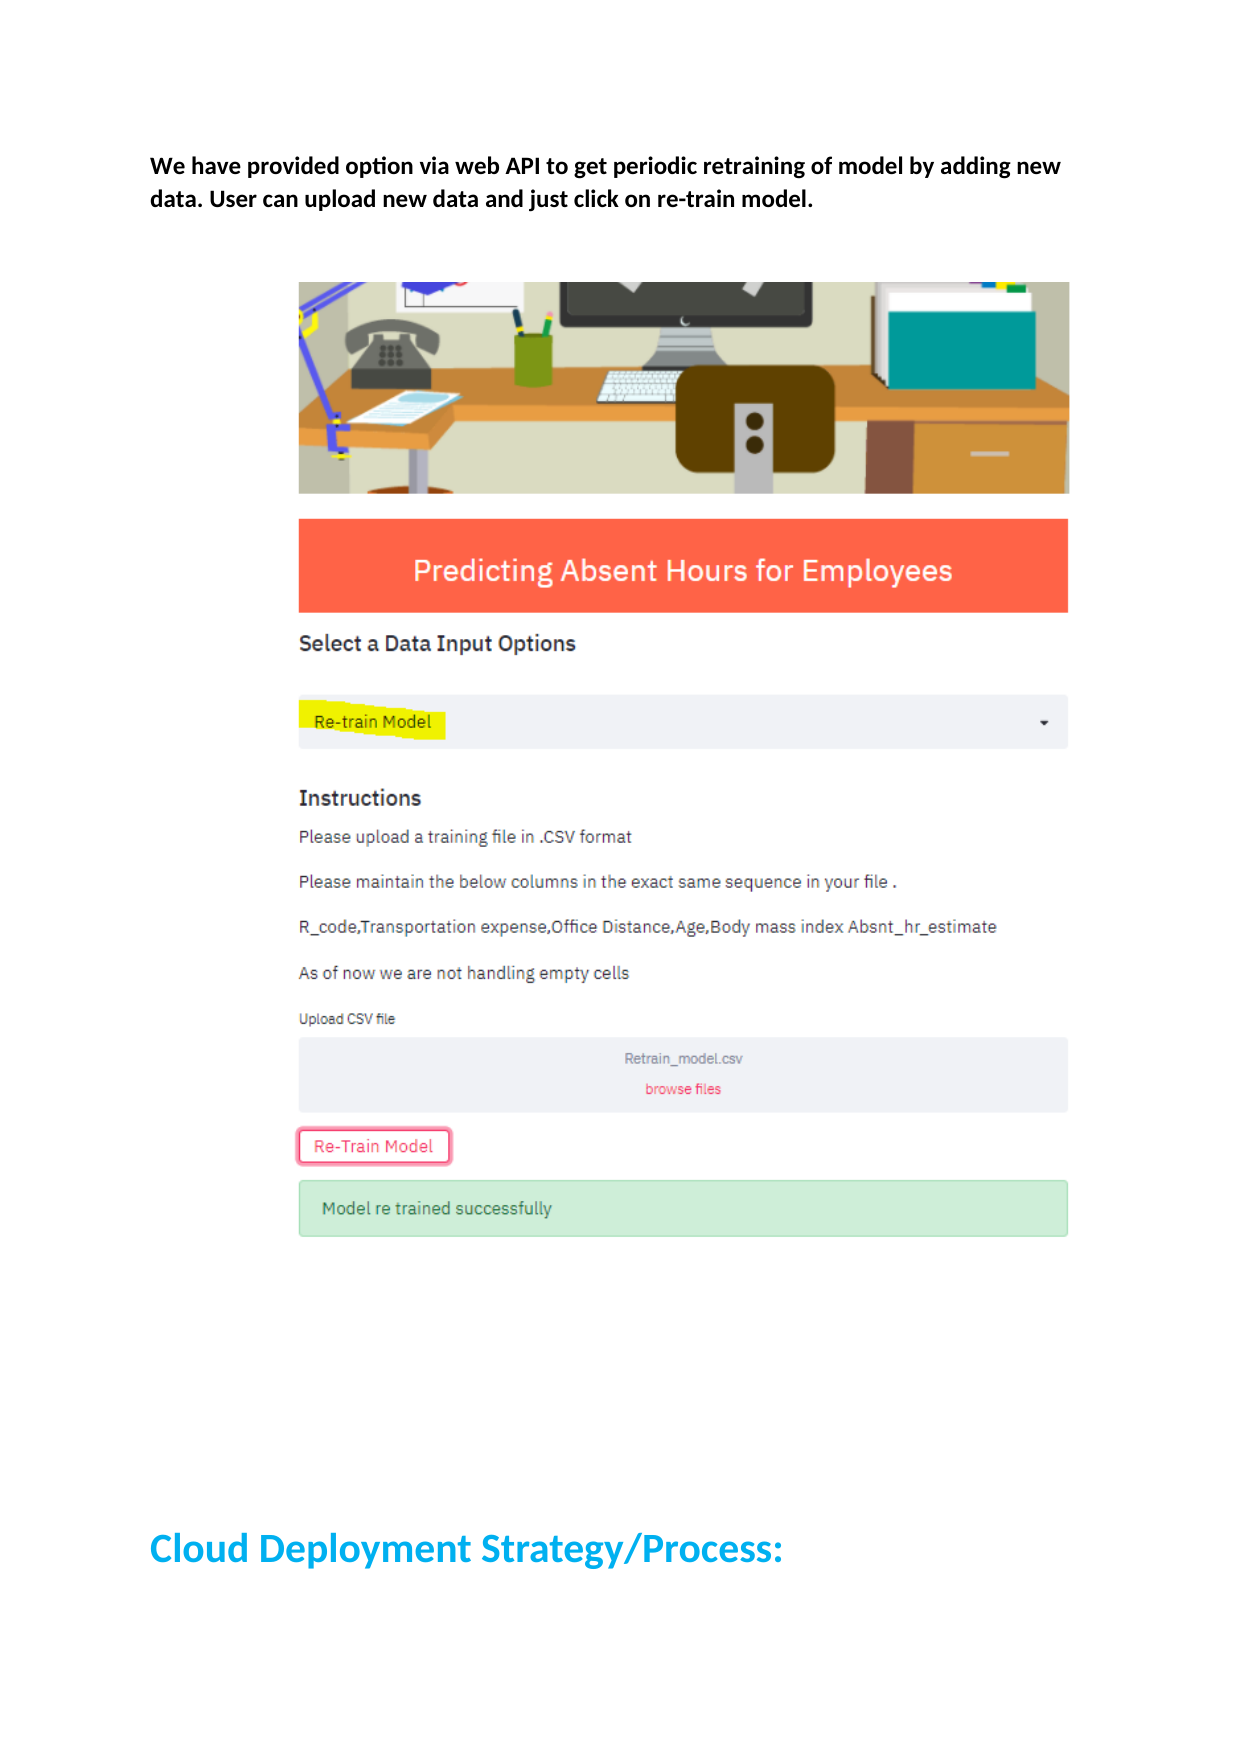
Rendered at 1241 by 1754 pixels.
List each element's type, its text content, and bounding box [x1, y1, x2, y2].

text We have provided option via web API to get periodic retraining of model by adding new data. User can upload new data and just click on re-train model. [150, 150, 1090, 213]
text Cloud Deployment Strategy/Process: [150, 1522, 1090, 1573]
picture [225, 282, 1166, 1319]
